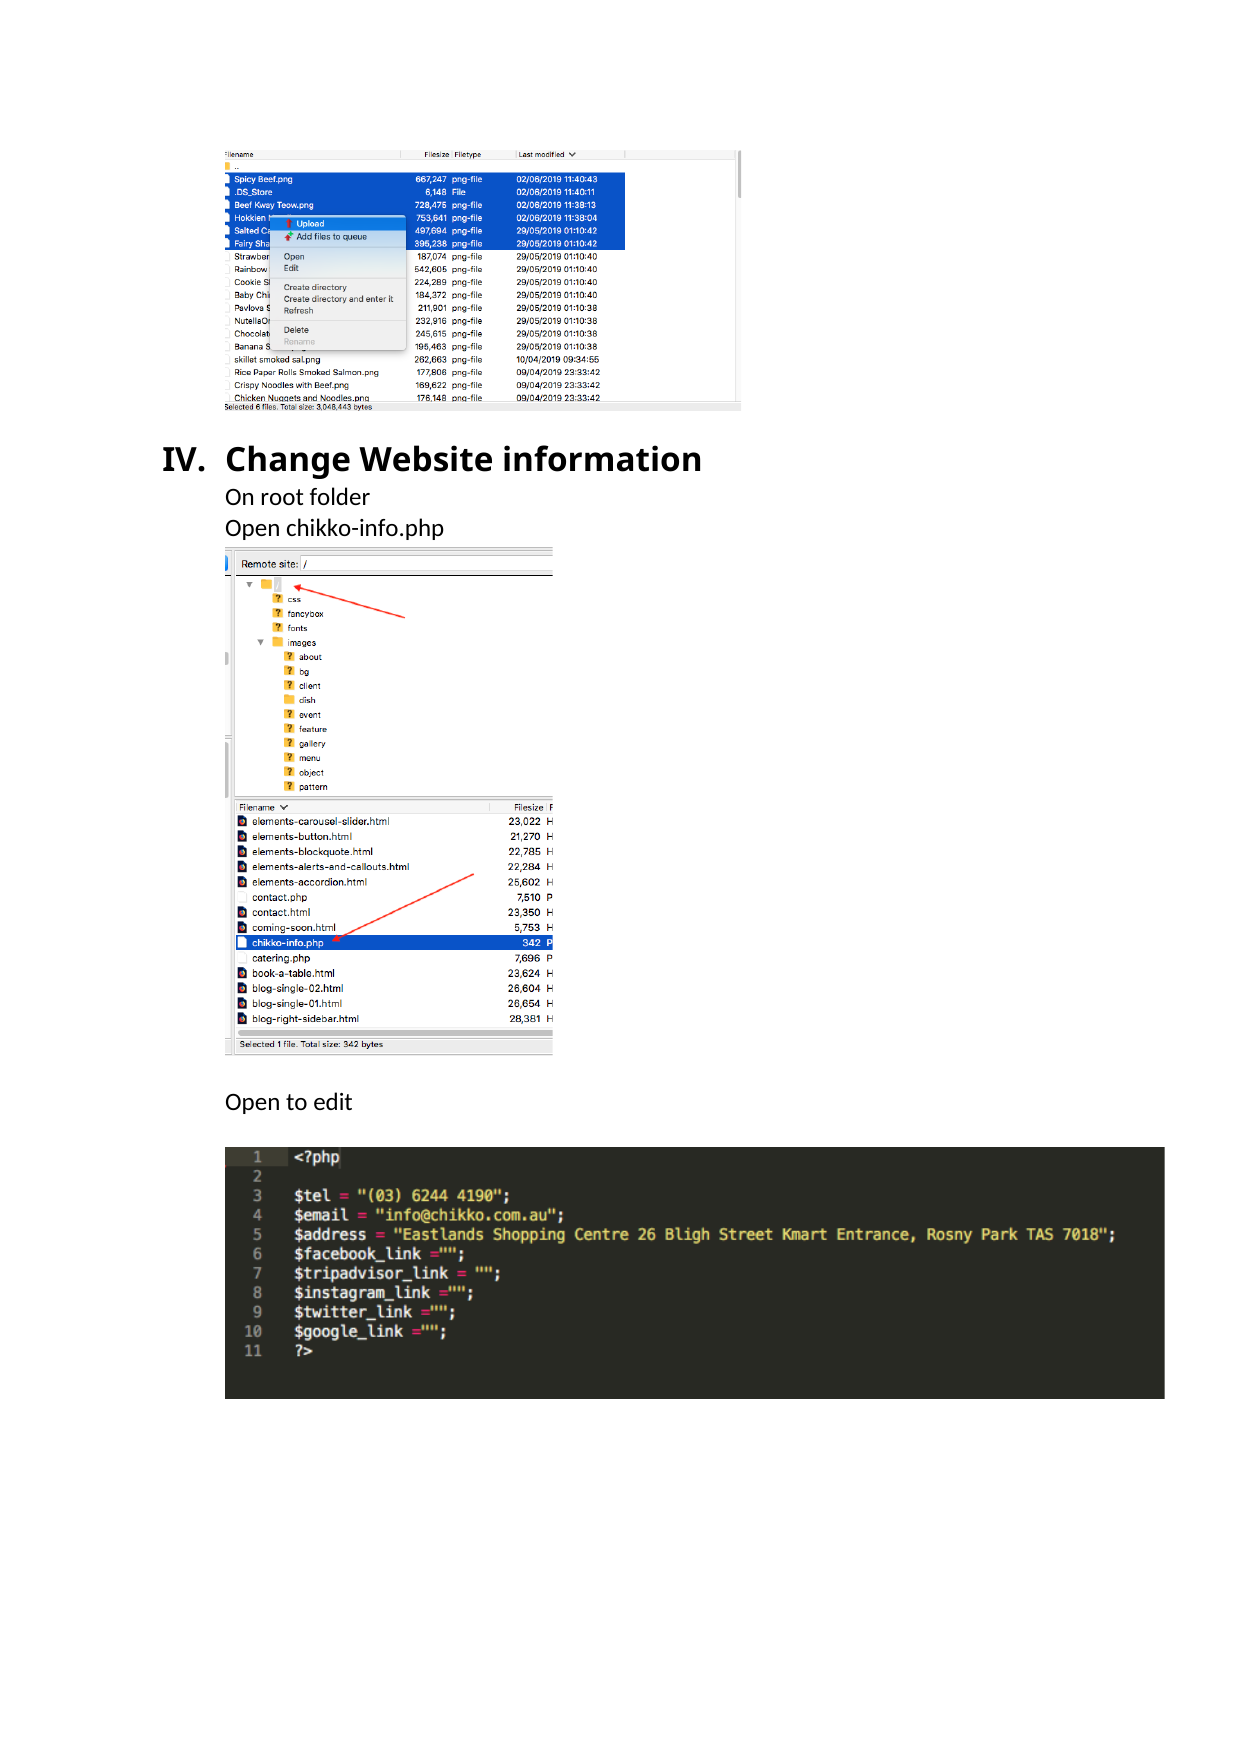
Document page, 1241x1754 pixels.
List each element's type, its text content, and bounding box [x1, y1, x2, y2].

text Open to edit [150, 1086, 1090, 1117]
picture [225, 542, 553, 1056]
subtitle Change Website information [206, 436, 1090, 481]
text Open chikko-info.php [150, 512, 1090, 542]
picture [225, 150, 742, 411]
text On root folder [150, 481, 1090, 512]
picture [225, 1147, 1165, 1399]
